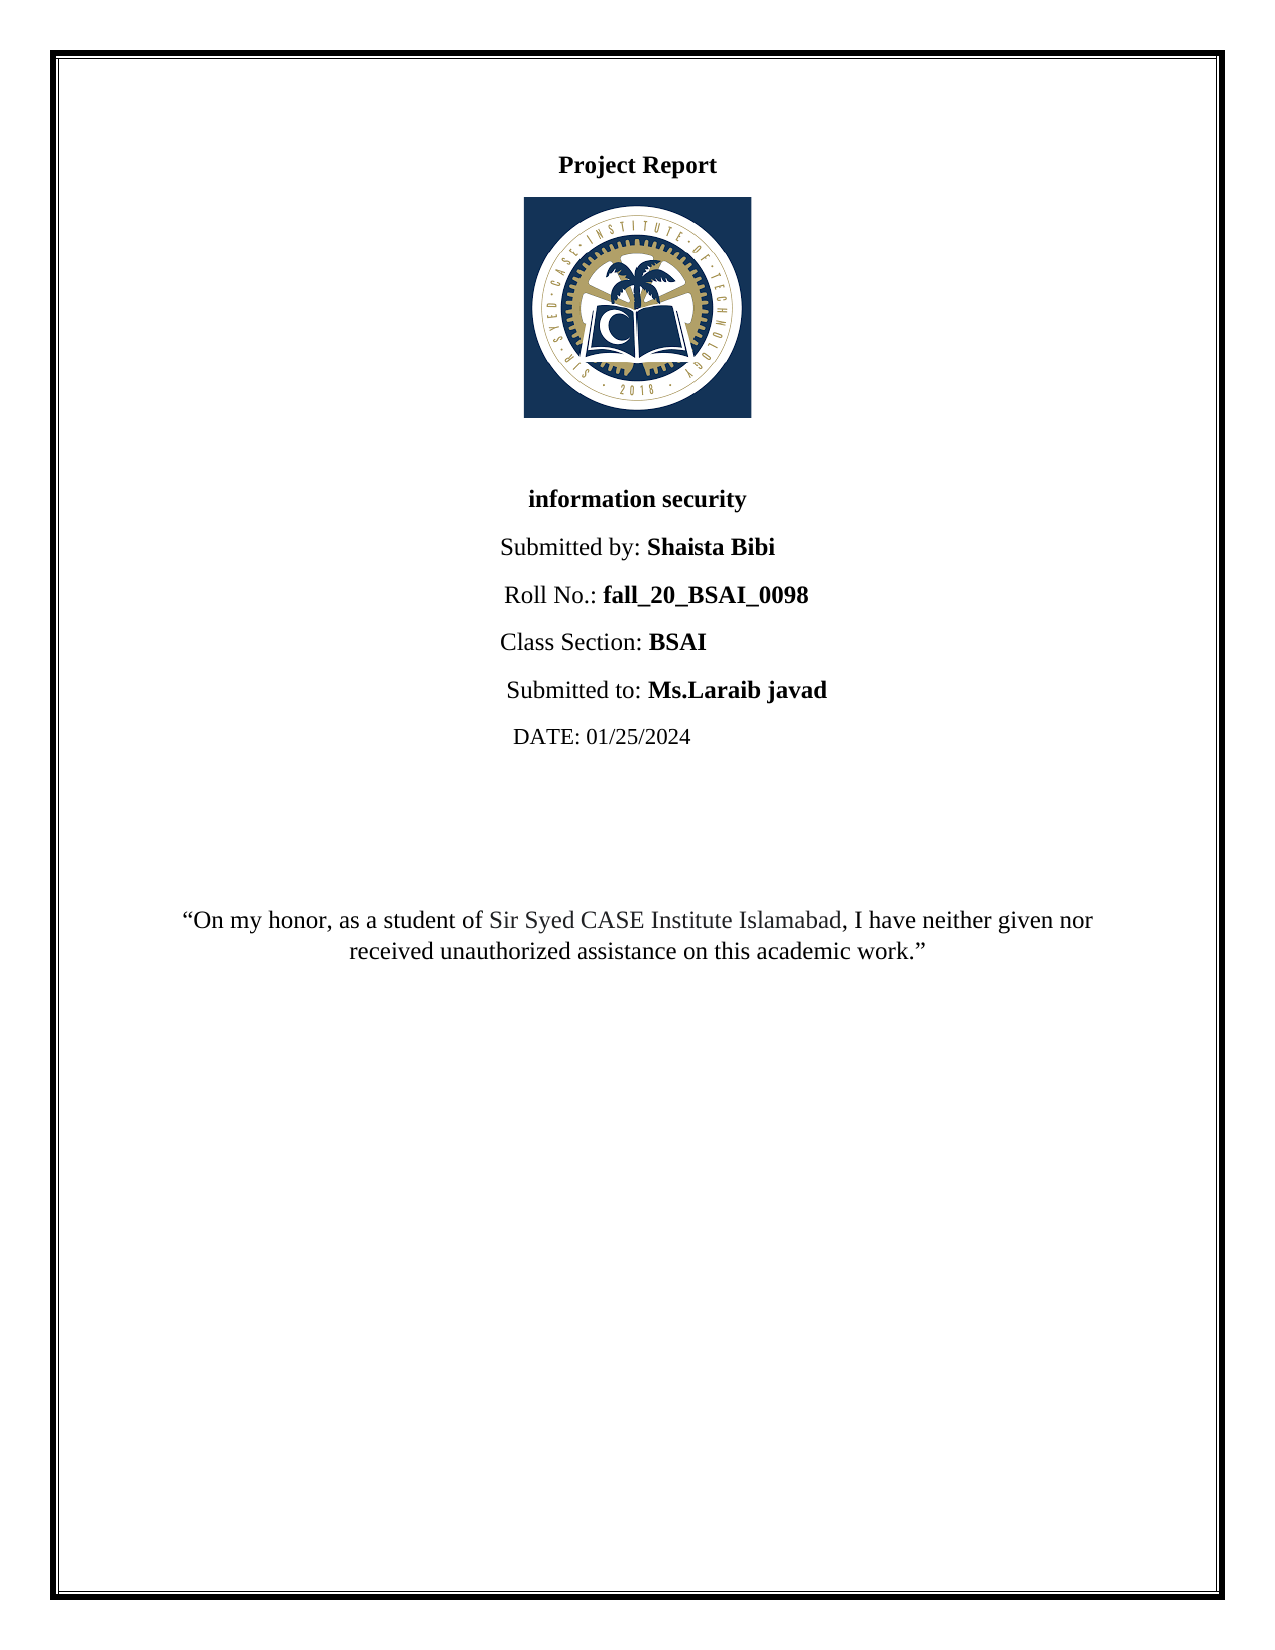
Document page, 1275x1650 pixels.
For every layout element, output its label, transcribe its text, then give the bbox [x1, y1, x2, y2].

text Submitted by: Shaista Bibi [150, 532, 1125, 561]
picture [523, 197, 752, 418]
text Submitted to: Ms.Laraib javad [150, 675, 1125, 704]
text Roll No.: fall_20_BSAI_0098 [150, 580, 1125, 608]
text “On my honor, as a student of Sir Syed CASE Institute Islamabad, I have neither given nor received unauthorized assistance on this academic work.” [150, 905, 1125, 965]
text DATE: 01/25/2024 [375, 723, 1125, 749]
text Class Section: BSAI [150, 627, 1125, 656]
text Project Report [150, 150, 1125, 179]
text information security [150, 484, 1125, 513]
